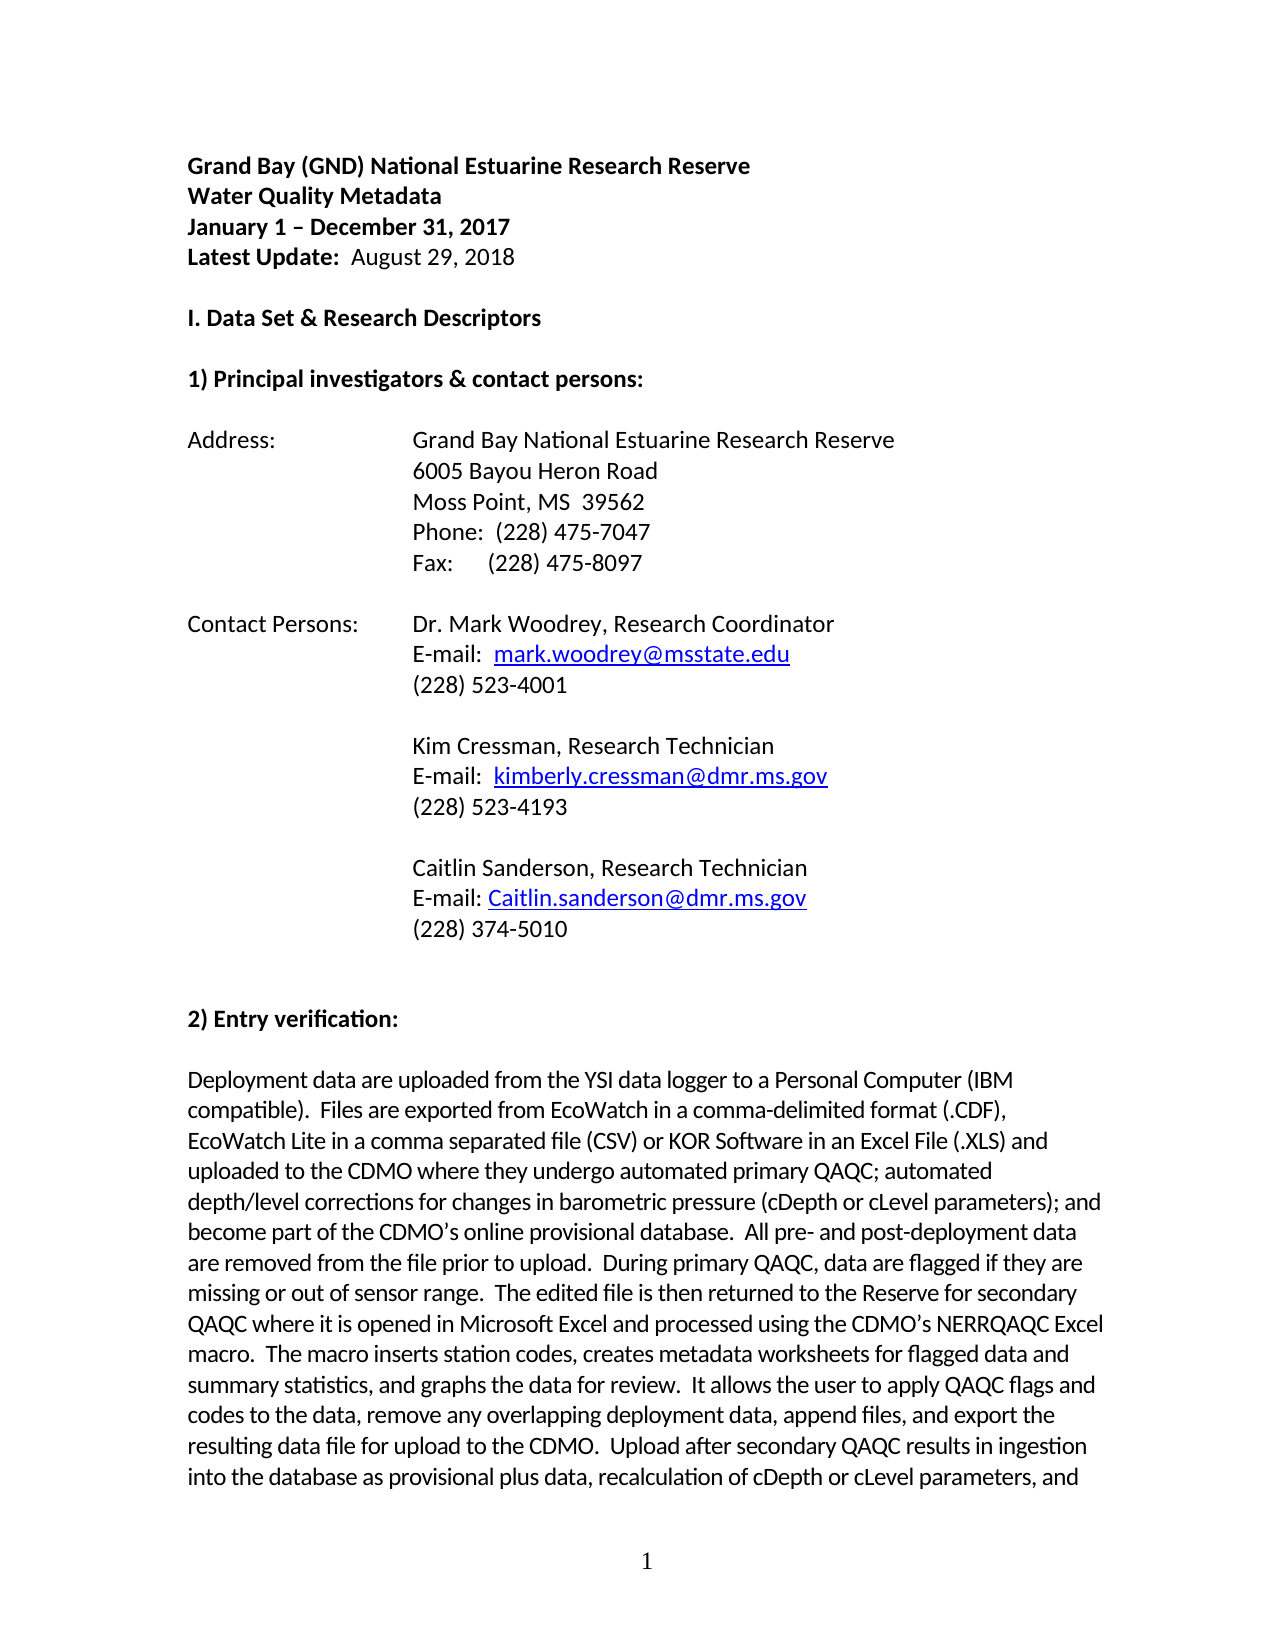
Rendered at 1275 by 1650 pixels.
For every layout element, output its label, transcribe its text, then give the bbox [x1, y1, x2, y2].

text (228) 523-4193 [187, 791, 1106, 821]
text Water Quality Metadata [187, 181, 1106, 211]
text Phone: (228) 475-7047 [187, 516, 1106, 547]
text E-mail: mark.woodrey@msstate.edu [187, 638, 1106, 669]
text January 1 – December 31, 2017 [187, 211, 1106, 242]
text 1) Principal investigators & contact persons: [187, 364, 1106, 394]
text 6005 Bayou Heron Road [187, 455, 1106, 486]
text Address: Grand Bay National Estuarine Research Reserve [187, 425, 1106, 455]
text Grand Bay (GND) National Estuarine Research Reserve [187, 150, 1106, 181]
text Kim Cressman, Research Technician [187, 730, 1106, 760]
text E-mail: Caitlin.sanderson@dmr.ms.gov [187, 882, 1106, 913]
text E-mail: kimberly.cressman@dmr.ms.gov [187, 760, 1106, 791]
text Latest Update: August 29, 2018 [187, 242, 1106, 272]
text (228) 523-4001 [187, 669, 1106, 699]
text Contact Persons: Dr. Mark Woodrey, Research Coordinator [187, 608, 1106, 638]
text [187, 1064, 1106, 1491]
text (228) 374-5010 [187, 913, 1106, 943]
text Moss Point, MS 39562 [187, 486, 1106, 516]
text Fax: (228) 475-8097 [187, 547, 1106, 577]
text Caitlin Sanderson, Research Technician [187, 852, 1106, 882]
text I. Data Set & Research Descriptors [187, 303, 1106, 333]
text 2) Entry verification: [187, 1003, 1106, 1033]
